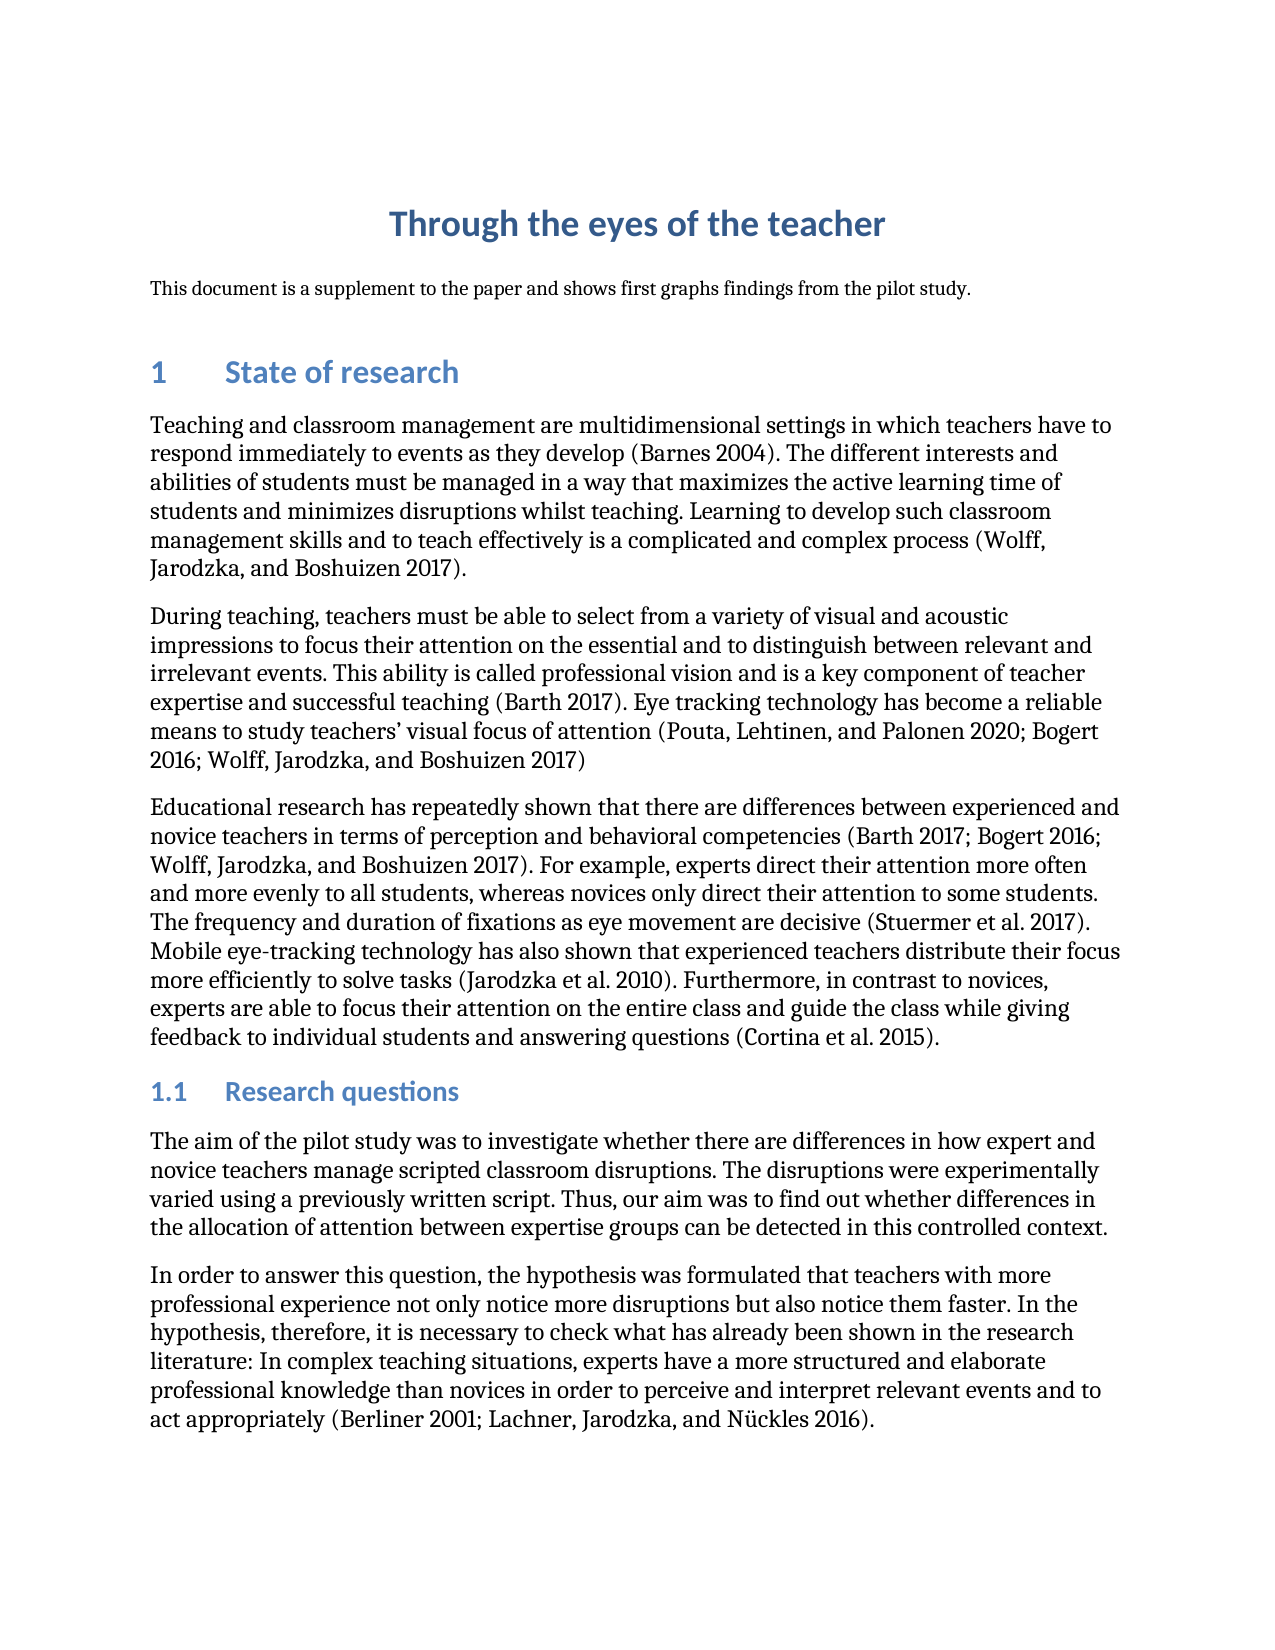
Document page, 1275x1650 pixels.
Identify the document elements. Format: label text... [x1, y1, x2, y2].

text The aim of the pilot study was to investigate whether there are differences in how expert and novice teachers manage scripted classroom disruptions. The disruptions were experimentally varied using a previously written script. Thus, our aim was to find out whether differences in the allocation of attention between expertise groups can be detected in this controlled context. [150, 1127, 1125, 1242]
text In order to answer this question, the hypothesis was formulated that teachers with more professional experience not only notice more disruptions but also notice them faster. In the hypothesis, therefore, it is necessary to check what has already been shown in the research literature: In complex teaching situations, experts have a more structured and elaborate professional knowledge than novices in order to perceive and interpret relevant events and to act appropriately (Berliner 2001; Lachner, Jarodzka, and Nückles 2016). [150, 1261, 1125, 1433]
title Through the eyes of the teacher [150, 200, 1125, 246]
subtitle 1 State of research [150, 351, 1125, 392]
text Teaching and classroom management are multidimensional settings in which teachers have to respond immediately to events as they develop (Barnes 2004). The different interests and abilities of students must be managed in a way that maximizes the active learning time of students and minimizes disruptions whilst teaching. Learning to develop such classroom management skills and to teach effectively is a complicated and complex process (Wolff, Jarodzka, and Boshuizen 2017). [150, 411, 1125, 583]
text This document is a supplement to the paper and shows first graphs findings from the pilot study. [150, 277, 1125, 301]
text Educational research has repeatedly shown that there are differences between experienced and novice teachers in terms of perception and behavioral competencies (Barth 2017; Bogert 2016; Wolff, Jarodzka, and Boshuizen 2017). For example, experts direct their attention more often and more evenly to all students, whereas novices only direct their attention to some students. The frequency and duration of fixations as eye movement are decisive (Stuermer et al. 2017). Mobile eye-tracking technology has also shown that experienced teachers distribute their focus more efficiently to solve tasks (Jarodzka et al. 2010). Furthermore, in contrast to novices, experts are able to focus their attention on the entire class and guide the class while giving feedback to individual students and answering questions (Cortina et al. 2015). [150, 793, 1125, 1052]
text During teaching, teachers must be able to select from a variety of visual and acoustic impressions to focus their attention on the essential and to distinguish between relevant and irrelevant events. This ability is called professional vision and is a key component of teacher expertise and successful teaching (Barth 2017). Eye tracking technology has become a reliable means to study teachers’ visual focus of attention (Pouta, Lehtinen, and Palonen 2020; Bogert 2016; Wolff, Jarodzka, and Boshuizen 2017) [150, 602, 1125, 774]
subtitle 1.1 Research questions [150, 1073, 1125, 1108]
